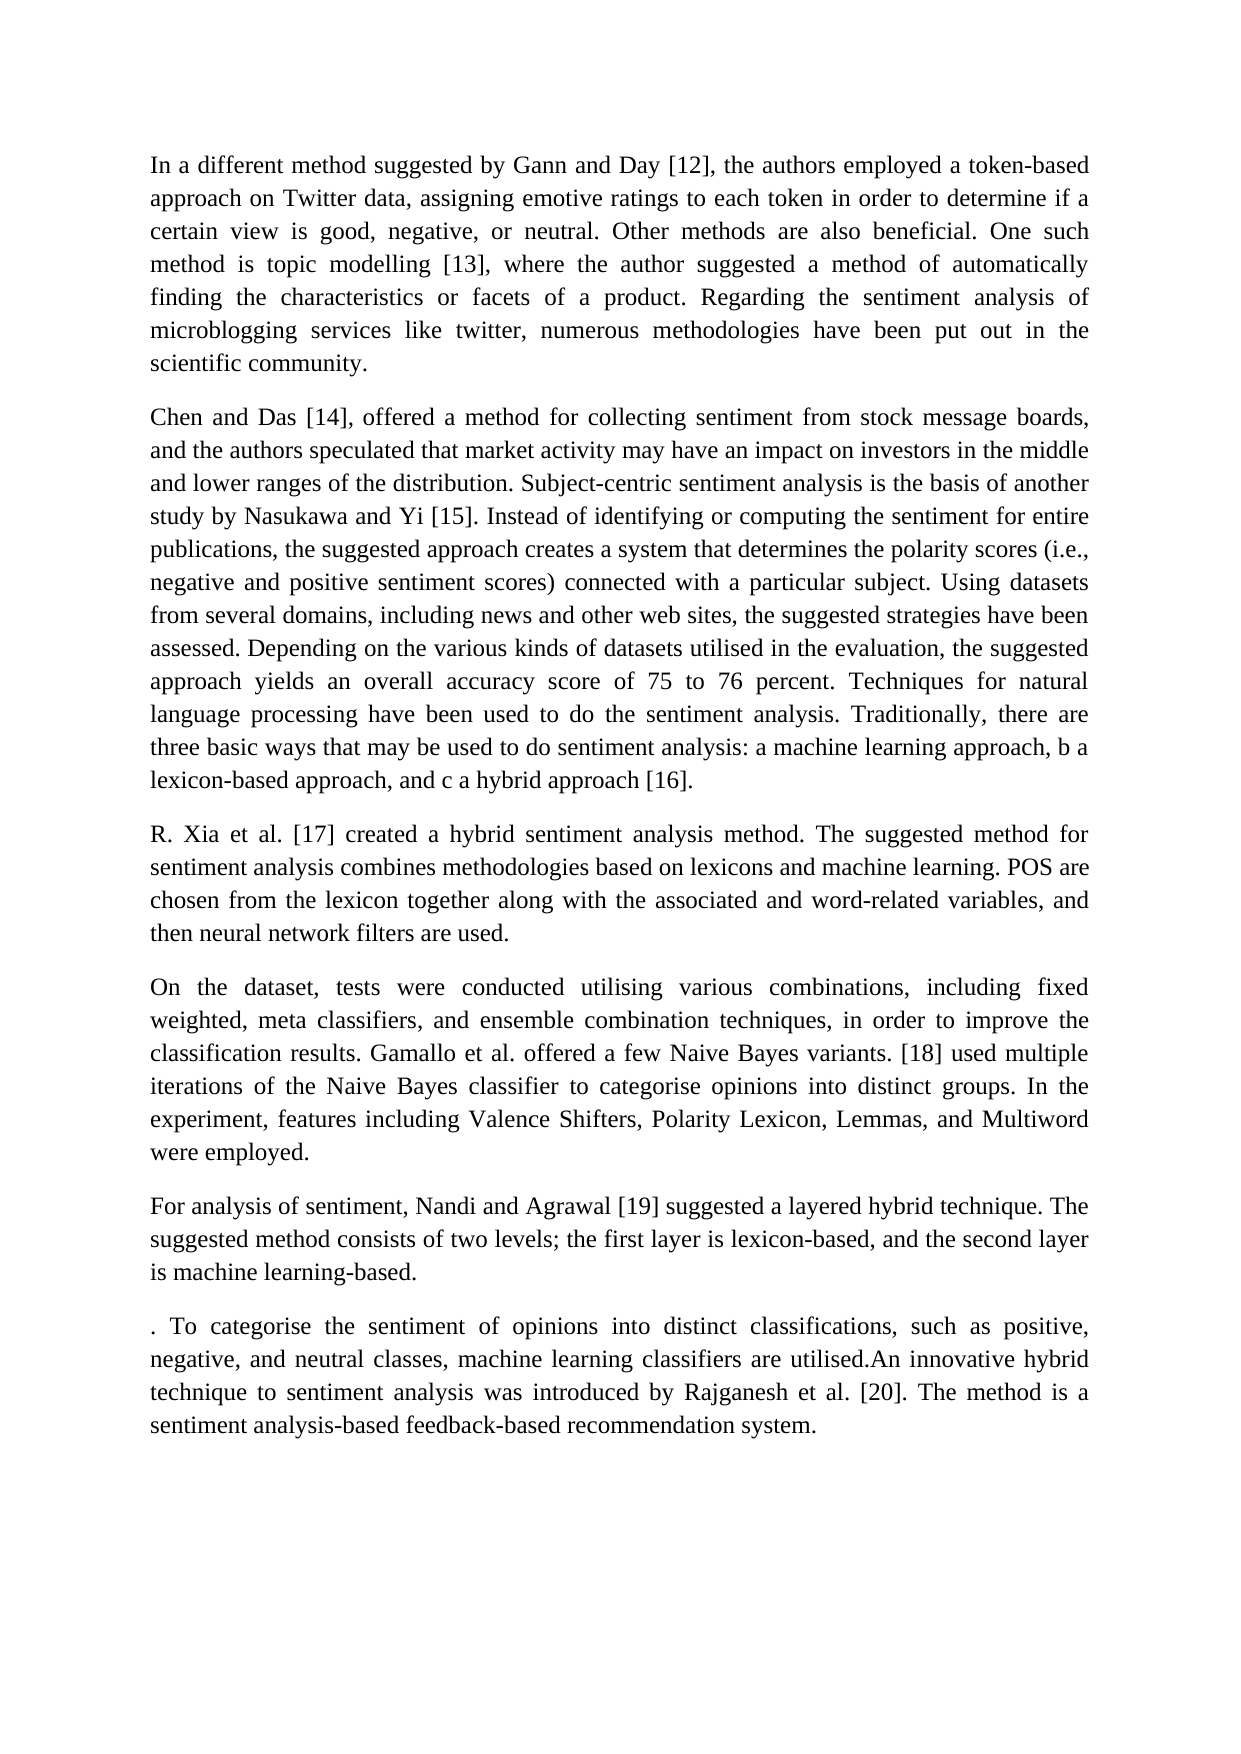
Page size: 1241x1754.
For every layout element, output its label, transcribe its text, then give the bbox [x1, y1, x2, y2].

text . To categorise the sentiment of opinions into distinct classifications, such as positive, negative, and neutral classes, machine learning classifiers are utilised.An innovative hybrid technique to sentiment analysis was introduced by Rajganesh et al. [20]. The method is a sentiment analysis-based feedback-based recommendation system. [150, 1311, 1090, 1439]
text In a different method suggested by Gann and Day [12], the authors employed a token-based approach on Twitter data, assigning emotive ratings to each token in order to determine if a certain view is good, negative, or neutral. Other methods are also beneficial. One such method is topic modelling [13], where the author suggested a method of automatically finding the characteristics or facets of a product. Regarding the sentiment analysis of microblogging services like twitter, numerous methodologies have been put out in the scientific community. [150, 150, 1090, 377]
text Chen and Das [14], offered a method for collecting sentiment from stock message boards, and the authors speculated that market activity may have an impact on investors in the middle and lower ranges of the distribution. Subject-centric sentiment analysis is the basis of another study by Nasukawa and Yi [15]. Instead of identifying or computing the sentiment for entire publications, the suggested approach creates a system that determines the polarity scores (i.e., negative and positive sentiment scores) connected with a particular subject. Using datasets from several domains, including news and other web sites, the suggested strategies have been assessed. Depending on the various kinds of datasets utilised in the evaluation, the suggested approach yields an overall accuracy score of 75 to 76 percent. Techniques for natural language processing have been used to do the sentiment analysis. Traditionally, there are three basic ways that may be used to do sentiment analysis: a machine learning approach, b a lexicon-based approach, and c a hybrid approach [16]. [150, 402, 1090, 794]
text For analysis of sentiment, Nandi and Agrawal [19] suggested a layered hybrid technique. The suggested method consists of two levels; the first layer is lexicon-based, and the second layer is machine learning-based. [150, 1191, 1090, 1286]
text On the dataset, tests were conducted utilising various combinations, including fixed weighted, meta classifiers, and ensemble combination techniques, in order to improve the classification results. Gamallo et al. offered a few Naive Bayes variants. [18] used multiple iterations of the Naive Bayes classifier to categorise opinions into distinct groups. In the experiment, features including Valence Shifters, Polarity Lexicon, Lemmas, and Multiword were employed. [150, 972, 1090, 1166]
text R. Xia et al. [17] created a hybrid sentiment analysis method. The suggested method for sentiment analysis combines methodologies based on lexicons and machine learning. POS are chosen from the lexicon together along with the associated and word-related variables, and then neural network filters are used. [150, 819, 1090, 947]
